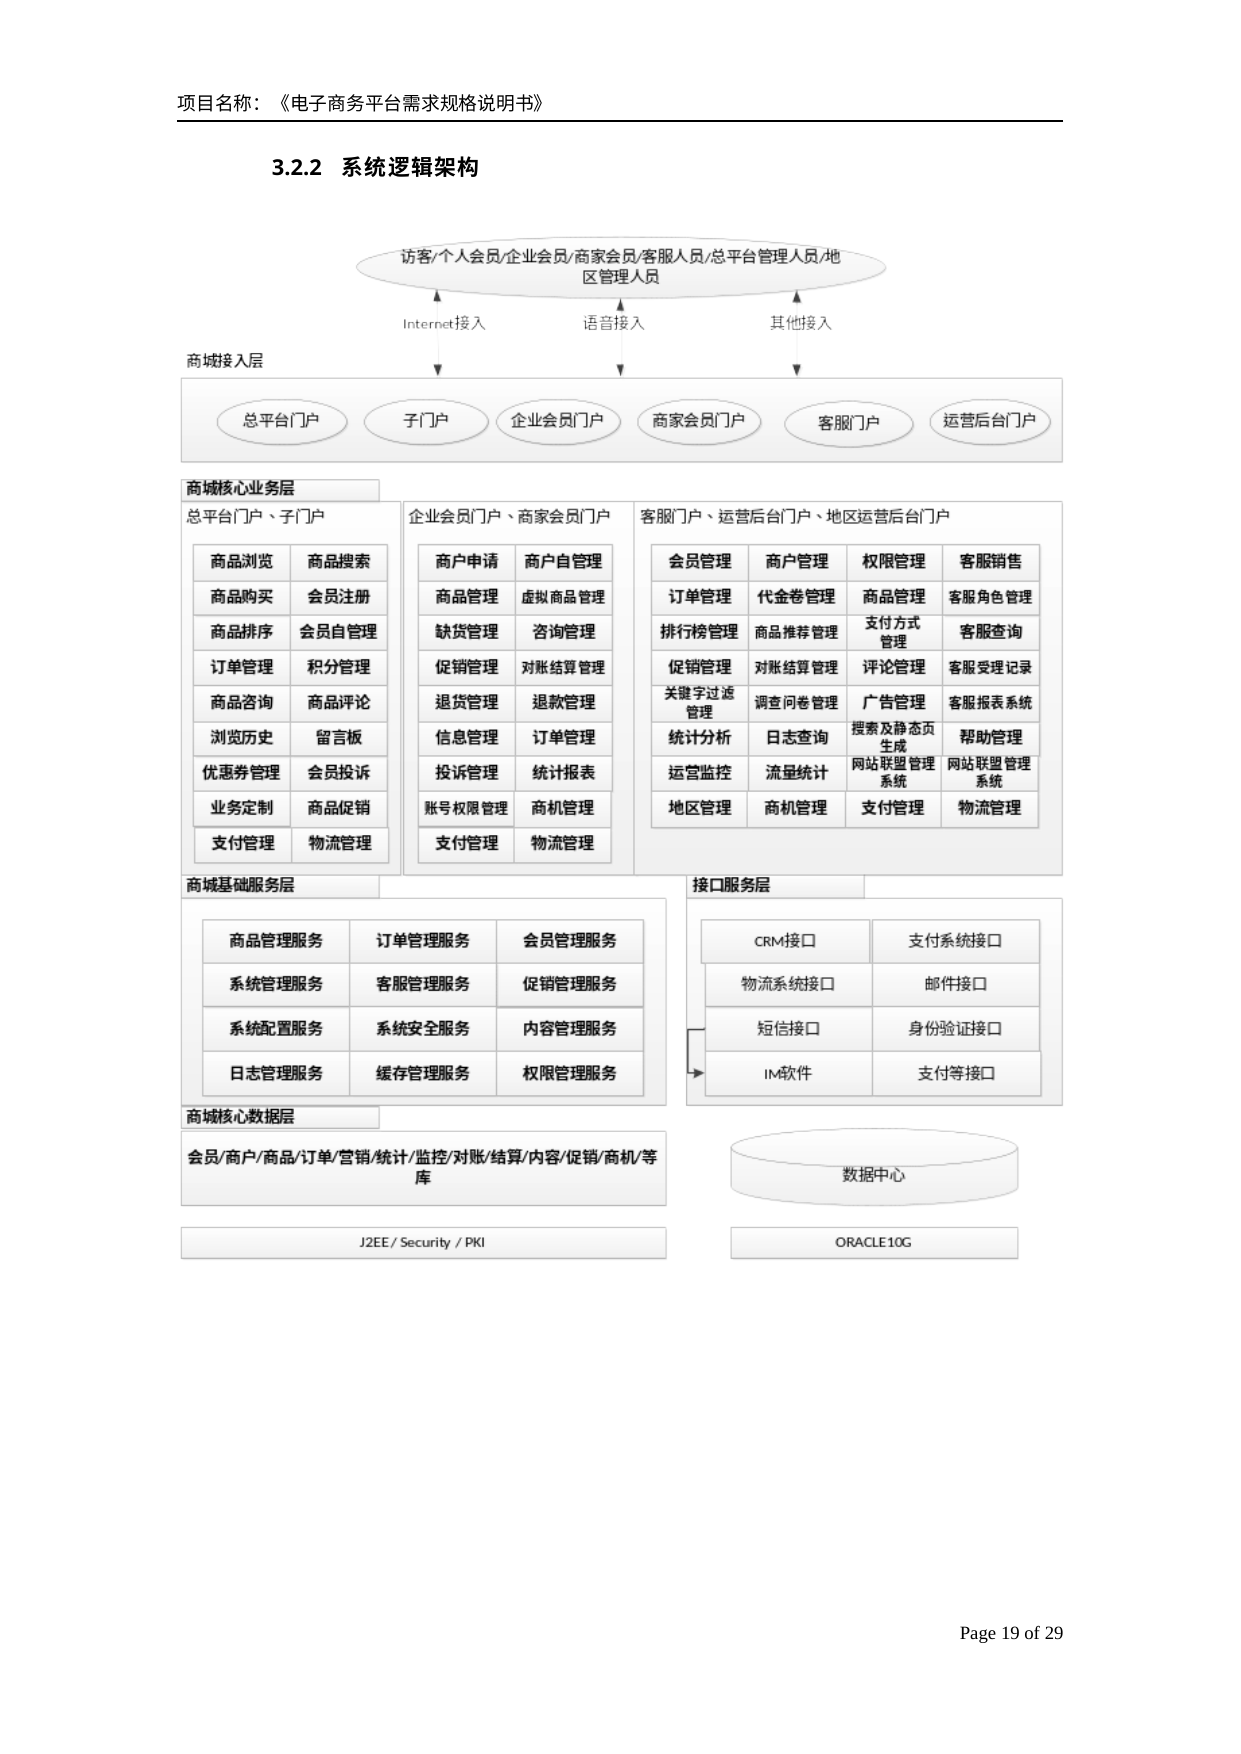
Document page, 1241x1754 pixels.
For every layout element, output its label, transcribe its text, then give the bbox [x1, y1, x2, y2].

subtitle 系统逻辑架构 [264, 148, 1061, 184]
